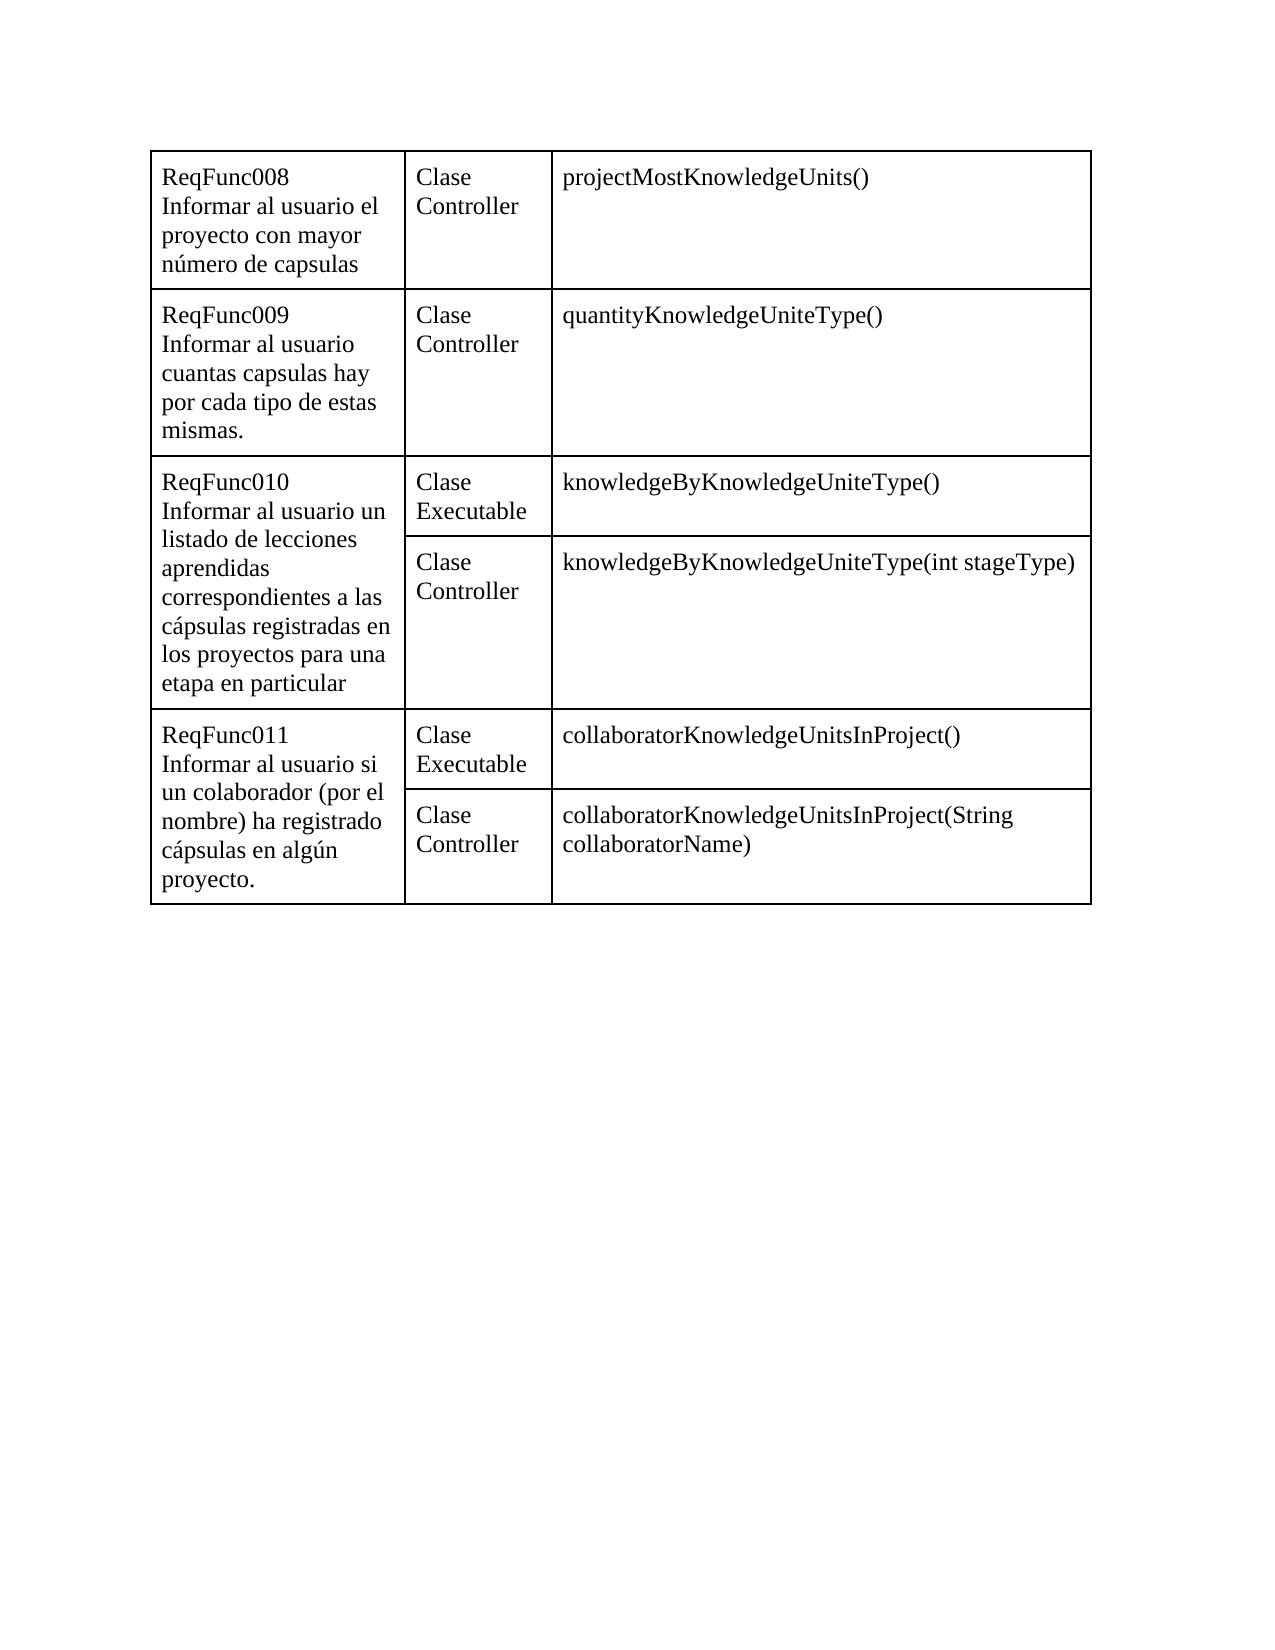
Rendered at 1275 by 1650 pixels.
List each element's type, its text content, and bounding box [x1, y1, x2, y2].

table_cell Clase Executable [406, 710, 551, 788]
table_cell Clase Controller [406, 790, 551, 903]
table_cell ReqFunc009 Informar al usuario cuantas capsulas hay por cada tipo de estas mismas. [152, 290, 404, 454]
table_cell quantityKnowledgeUniteType() [553, 290, 1090, 454]
table_cell collaboratorKnowledgeUnitsInProject(String collaboratorName) [553, 790, 1090, 903]
table_cell Clase Controller [406, 152, 551, 288]
table_cell ReqFunc010 Informar al usuario un listado de lecciones aprendidas correspondientes a las cápsulas registradas en los proyectos para una etapa en particular [152, 457, 404, 707]
table_cell ReqFunc008 Informar al usuario el proyecto con mayor número de capsulas [152, 152, 404, 288]
table_cell Clase Executable [406, 457, 551, 535]
table_cell ReqFunc011 Informar al usuario si un colaborador (por el nombre) ha registrado cápsulas en algún proyecto. [152, 710, 404, 903]
table_cell Clase Controller [406, 537, 551, 707]
table_cell collaboratorKnowledgeUnitsInProject() [553, 710, 1090, 788]
table_cell knowledgeByKnowledgeUniteType(int stageType) [553, 537, 1090, 707]
table_cell Clase Controller [406, 290, 551, 454]
table_cell projectMostKnowledgeUnits() [553, 152, 1090, 288]
table_cell knowledgeByKnowledgeUniteType() [553, 457, 1090, 535]
